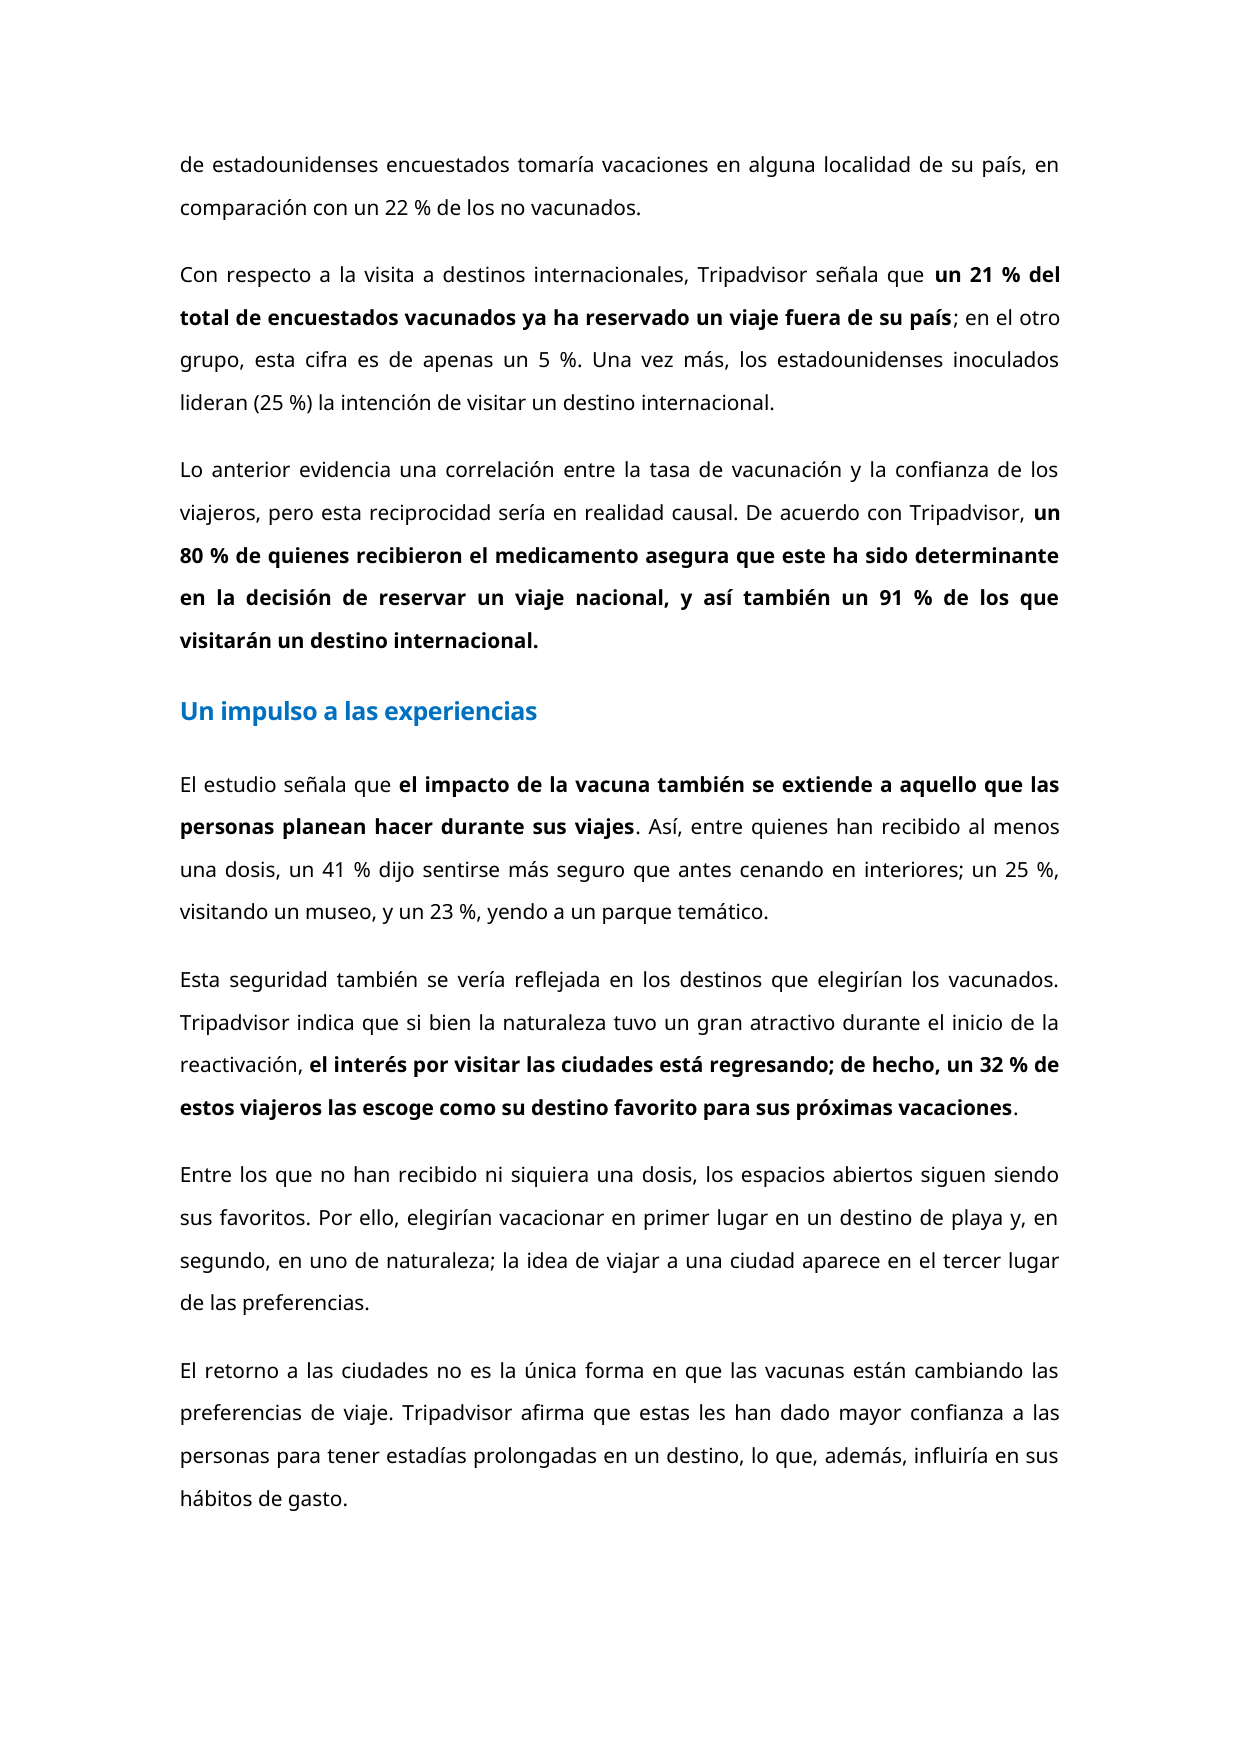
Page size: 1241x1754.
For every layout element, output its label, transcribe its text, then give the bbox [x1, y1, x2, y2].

text Un impulso a las experiencias [179, 694, 1061, 728]
text Esta seguridad también se vería reflejada en los destinos que elegirían los vacunados. Tripadvisor indica que si bien la naturaleza tuvo un gran atractivo durante el inicio de la reactivación, el interés por visitar las ciudades está regresando; de hecho, un 32 % de estos viajeros las escoge como su destino favorito para sus próximas vacaciones. [179, 965, 1061, 1121]
text Con respecto a la visita a destinos internacionales, Tripadvisor señala que un 21 % del total de encuestados vacunados ya ha reservado un viaje fuera de su país; en el otro grupo, esta cifra es de apenas un 5 %. Una vez más, los estadounidenses inoculados lideran (25 %) la intención de visitar un destino internacional. [179, 260, 1061, 416]
text El estudio señala que el impacto de la vacuna también se extiende a aquello que las personas planean hacer durante sus viajes. Así, entre quienes han recibido al menos una dosis, un 41 % dijo sentirse más seguro que antes cenando en interiores; un 25 %, visitando un museo, y un 23 %, yendo a un parque temático. [179, 770, 1061, 926]
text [179, 150, 1061, 221]
text El retorno a las ciudades no es la única forma en que las vacunas están cambiando las preferencias de viaje. Tripadvisor afirma que estas les han dado mayor confianza a las personas para tener estadías prolongadas en un destino, lo que, además, influiría en sus hábitos de gasto. [179, 1356, 1061, 1512]
text Entre los que no han recibido ni siquiera una dosis, los espacios abiertos siguen siendo sus favoritos. Por ello, elegirían vacacionar en primer lugar en un destino de playa y, en segundo, en uno de naturaleza; la idea de viajar a una ciudad aparece en el tercer lugar de las preferencias. [179, 1161, 1061, 1317]
text Lo anterior evidencia una correlación entre la tasa de vacunación y la confianza de los viajeros, pero esta reciprocidad sería en realidad causal. De acuerdo con Tripadvisor, un 80 % de quienes recibieron el medicamento asegura que este ha sido determinante en la decisión de reservar un viaje nacional, y así también un 91 % de los que visitarán un destino internacional. [179, 456, 1061, 654]
